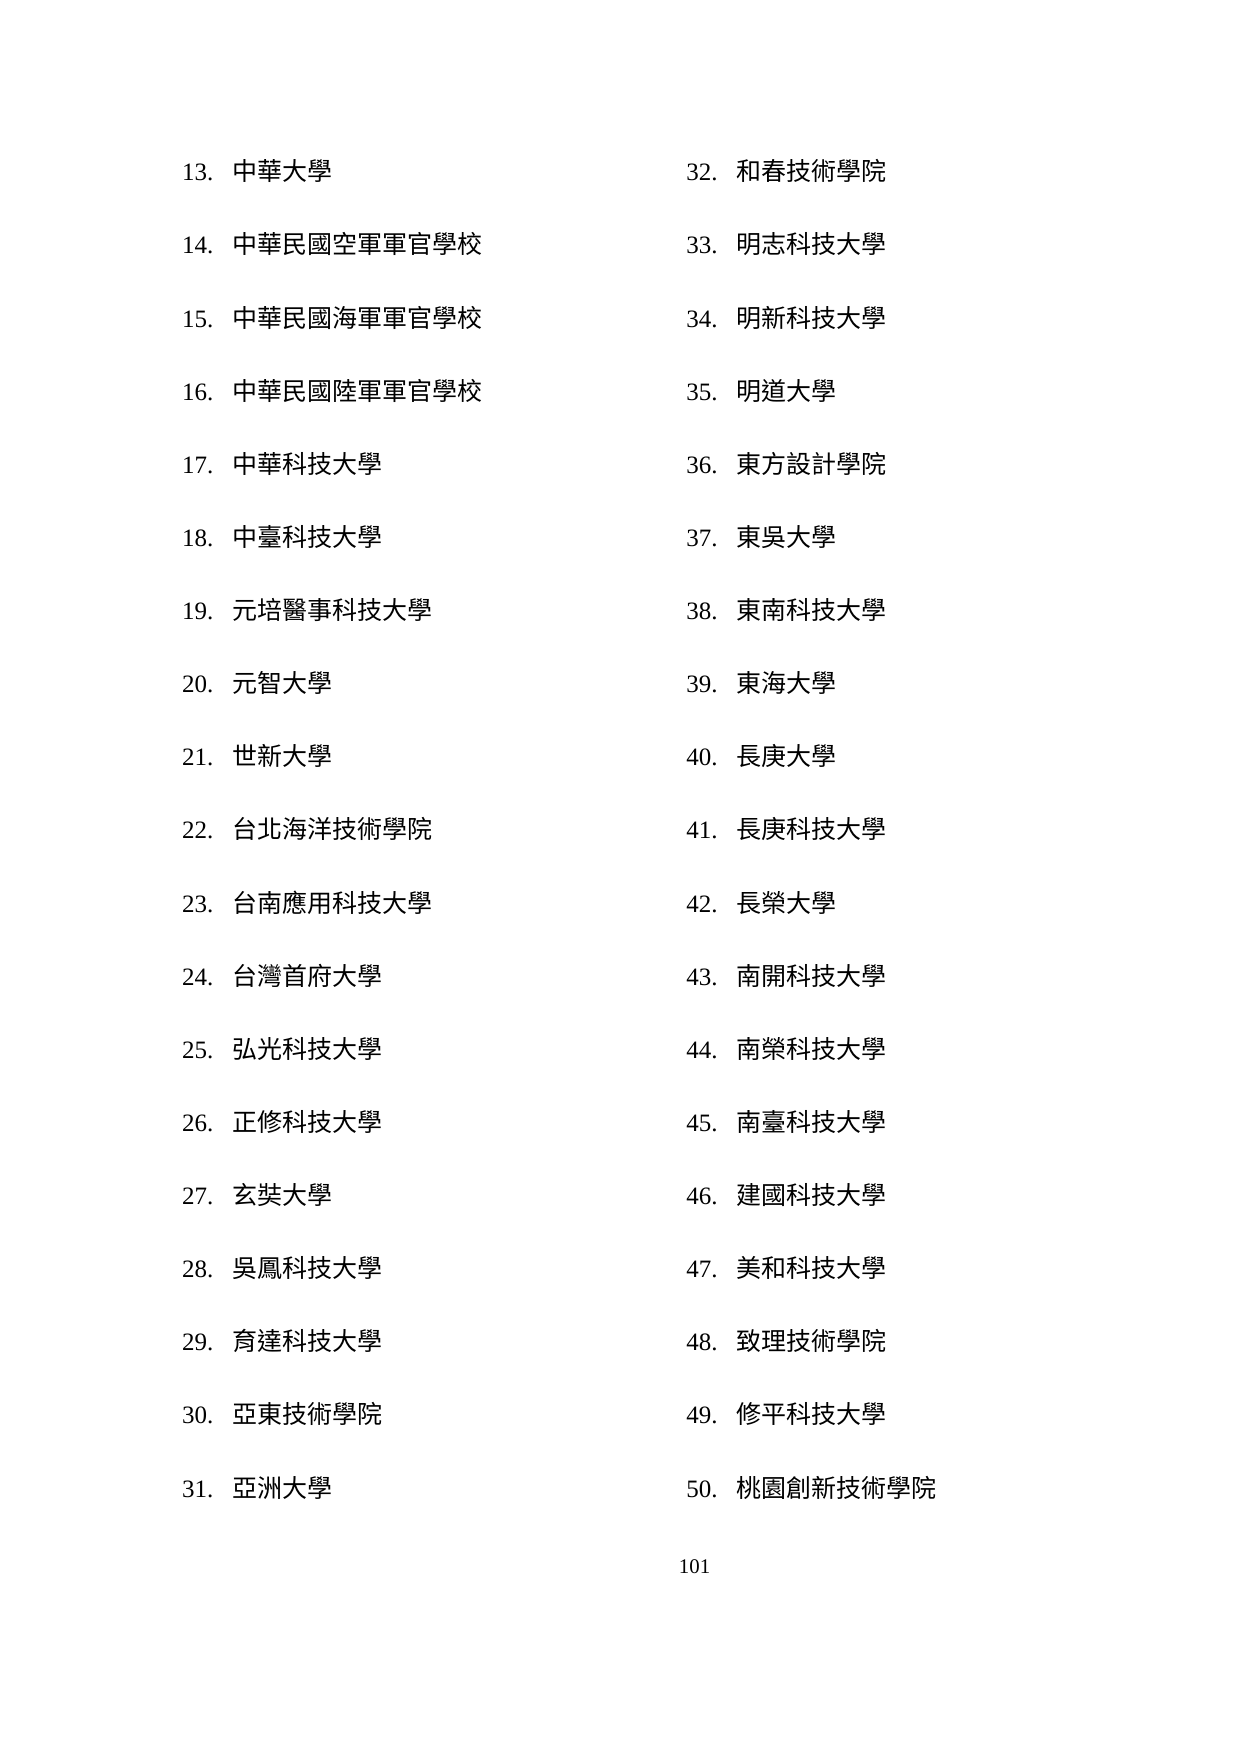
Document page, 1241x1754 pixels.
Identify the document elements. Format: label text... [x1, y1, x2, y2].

list 玄奘大學 [182, 1176, 647, 1212]
list 中華民國空軍軍官學校 [182, 225, 647, 261]
list 建國科技大學 [686, 1176, 1152, 1212]
list 東方設計學院 [686, 444, 1152, 481]
list 東南科技大學 [686, 591, 1152, 627]
list 致理技術學院 [686, 1322, 1152, 1358]
list 弘光科技大學 [182, 1029, 647, 1066]
list 台南應用科技大學 [182, 883, 647, 919]
list 元培醫事科技大學 [182, 591, 647, 627]
list 台北海洋技術學院 [182, 810, 647, 846]
list 桃園創新技術學院 [686, 1468, 1152, 1504]
list 和春技術學院 [686, 152, 1152, 188]
list 亞東技術學院 [182, 1395, 647, 1431]
list 明道大學 [686, 371, 1152, 407]
list 長庚科技大學 [686, 810, 1152, 846]
list 吳鳳科技大學 [182, 1249, 647, 1285]
list 美和科技大學 [686, 1249, 1152, 1285]
list 中華民國海軍軍官學校 [182, 298, 647, 334]
list 中華科技大學 [182, 444, 647, 481]
list 南開科技大學 [686, 956, 1152, 992]
list 長庚大學 [686, 737, 1152, 773]
list 世新大學 [182, 737, 647, 773]
list 南臺科技大學 [686, 1102, 1152, 1139]
list 育達科技大學 [182, 1322, 647, 1358]
list 修平科技大學 [686, 1395, 1152, 1431]
list 南榮科技大學 [686, 1029, 1152, 1066]
list 亞洲大學 [182, 1468, 647, 1504]
list 長榮大學 [686, 883, 1152, 919]
list 台灣首府大學 [182, 956, 647, 992]
list 元智大學 [182, 664, 647, 700]
list 明新科技大學 [686, 298, 1152, 334]
list 東海大學 [686, 664, 1152, 700]
list 中華大學 [182, 152, 647, 188]
list 中臺科技大學 [182, 517, 647, 554]
list 正修科技大學 [182, 1102, 647, 1139]
list 東吳大學 [686, 517, 1152, 554]
list 中華民國陸軍軍官學校 [182, 371, 647, 407]
list 明志科技大學 [686, 225, 1152, 261]
